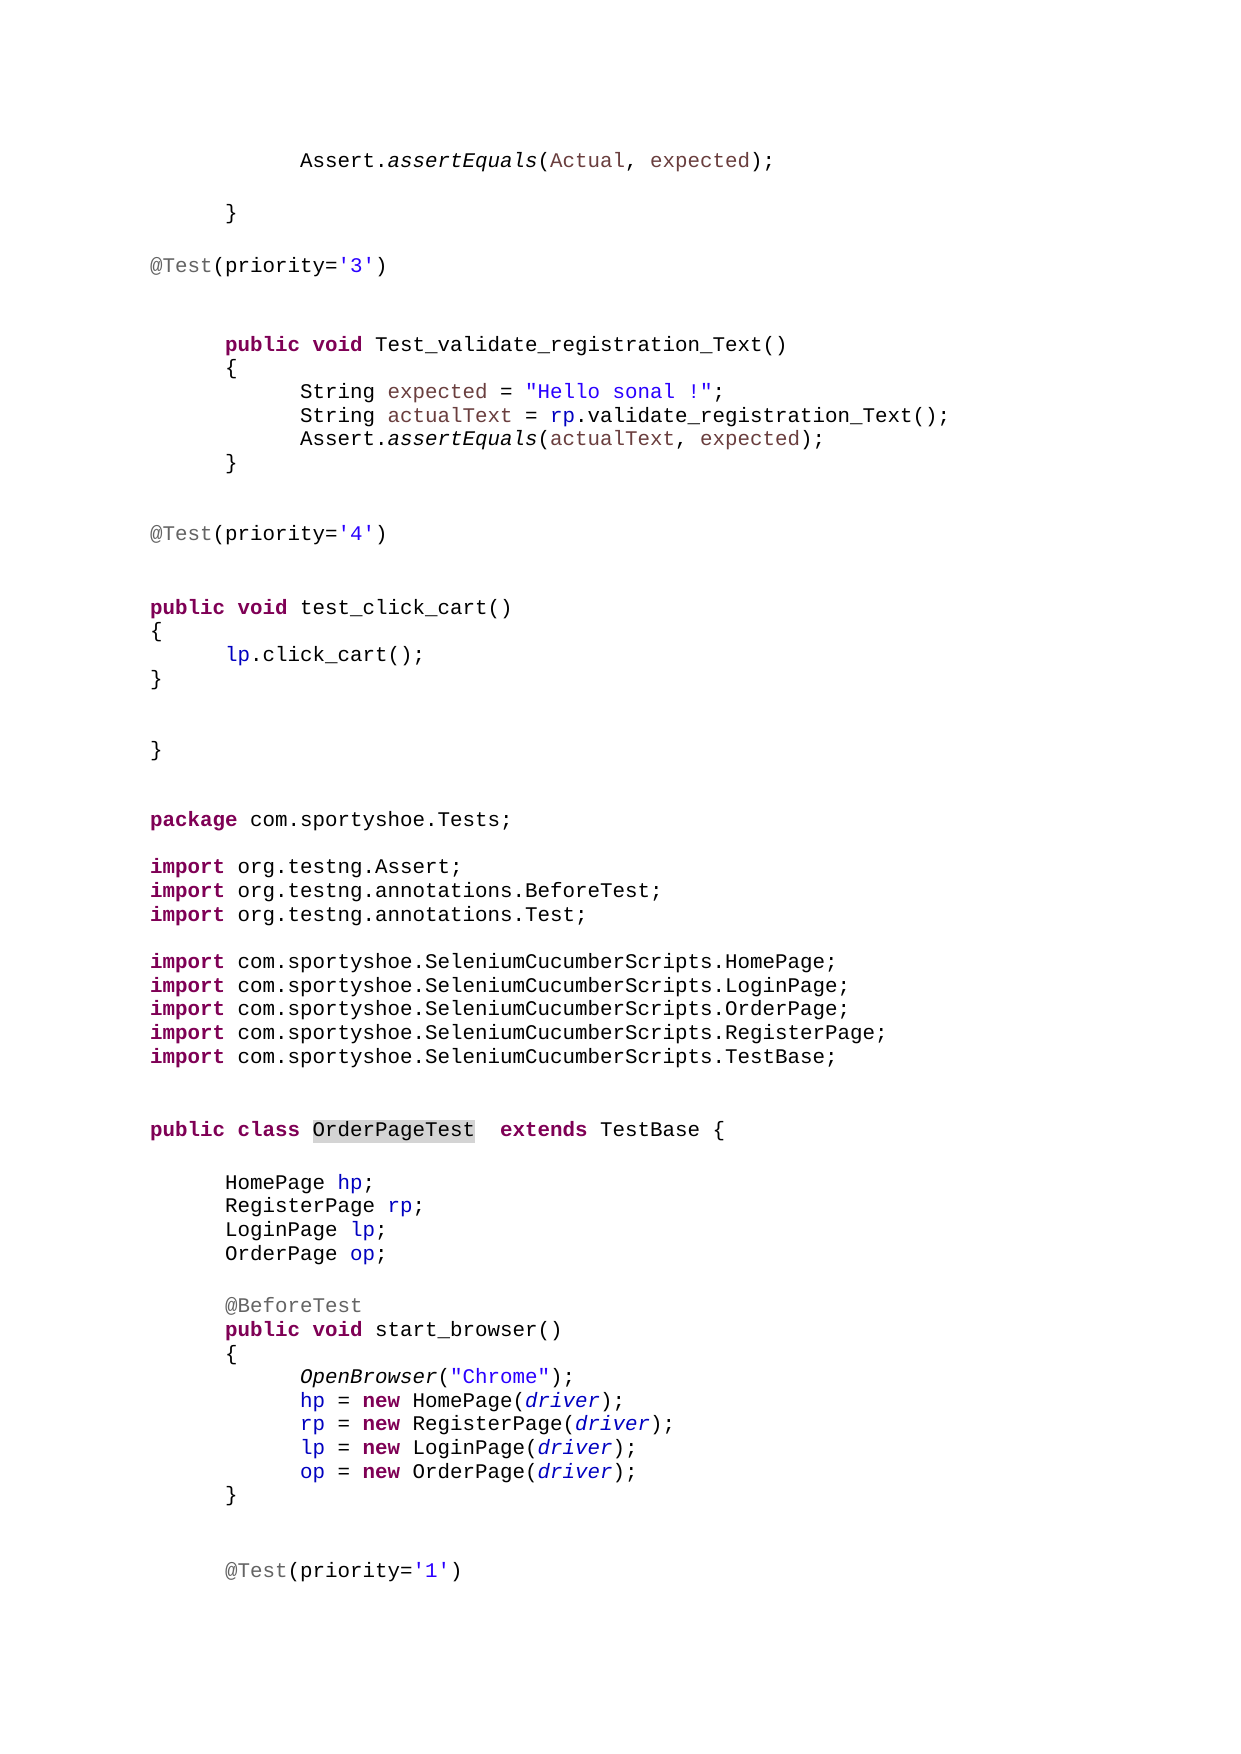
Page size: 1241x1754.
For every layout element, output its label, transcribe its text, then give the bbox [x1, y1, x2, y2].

text RegisterPage rp; [150, 1196, 1090, 1219]
text lp.click_cart(); [150, 644, 1090, 668]
text } [150, 1484, 1090, 1508]
text import com.sportyshoe.SeleniumCucumberScripts.OrderPage; [150, 998, 1090, 1022]
text rp = new RegisterPage(driver); [150, 1413, 1090, 1437]
text OpenBrowser("Chrome"); [150, 1366, 1090, 1390]
text public void start_browser() [150, 1319, 1090, 1342]
text String expected = "Hello sonal !"; [150, 381, 1090, 405]
text op = new OrderPage(driver); [150, 1461, 1090, 1484]
text public class OrderPageTest extends TestBase { [150, 1119, 1090, 1143]
text import org.testng.Assert; [150, 856, 1090, 880]
text hp = new HomePage(driver); [150, 1390, 1090, 1413]
text LoginPage lp; [150, 1219, 1090, 1243]
text OrderPage op; [150, 1243, 1090, 1266]
text } [150, 202, 1090, 226]
text @Test(priority='1') [150, 1560, 1090, 1584]
text Assert.assertEquals(actualText, expected); [150, 428, 1090, 452]
text { [150, 1342, 1090, 1366]
text import com.sportyshoe.SeleniumCucumberScripts.HomePage; [150, 951, 1090, 975]
text @BeforeTest [150, 1295, 1090, 1319]
text @Test(priority='4') [150, 523, 1090, 547]
text { [150, 357, 1090, 381]
text public void Test_validate_registration_Text() [150, 334, 1090, 357]
text } [150, 452, 1090, 476]
text String actualText = rp.validate_registration_Text(); [150, 405, 1090, 428]
text lp = new LoginPage(driver); [150, 1437, 1090, 1461]
text import org.testng.annotations.Test; [150, 904, 1090, 927]
text import com.sportyshoe.SeleniumCucumberScripts.RegisterPage; [150, 1022, 1090, 1046]
text public void test_click_cart() [150, 597, 1090, 620]
text import com.sportyshoe.SeleniumCucumberScripts.LoginPage; [150, 975, 1090, 998]
text } [150, 739, 1090, 762]
text { [150, 620, 1090, 644]
text import com.sportyshoe.SeleniumCucumberScripts.TestBase; [150, 1046, 1090, 1069]
text package com.sportyshoe.Tests; [150, 809, 1090, 833]
text @Test(priority='3') [150, 255, 1090, 278]
text HomePage hp; [150, 1172, 1090, 1196]
text } [150, 668, 1090, 691]
text import org.testng.annotations.BeforeTest; [150, 880, 1090, 904]
text Assert.assertEquals(Actual, expected); [150, 150, 1090, 174]
